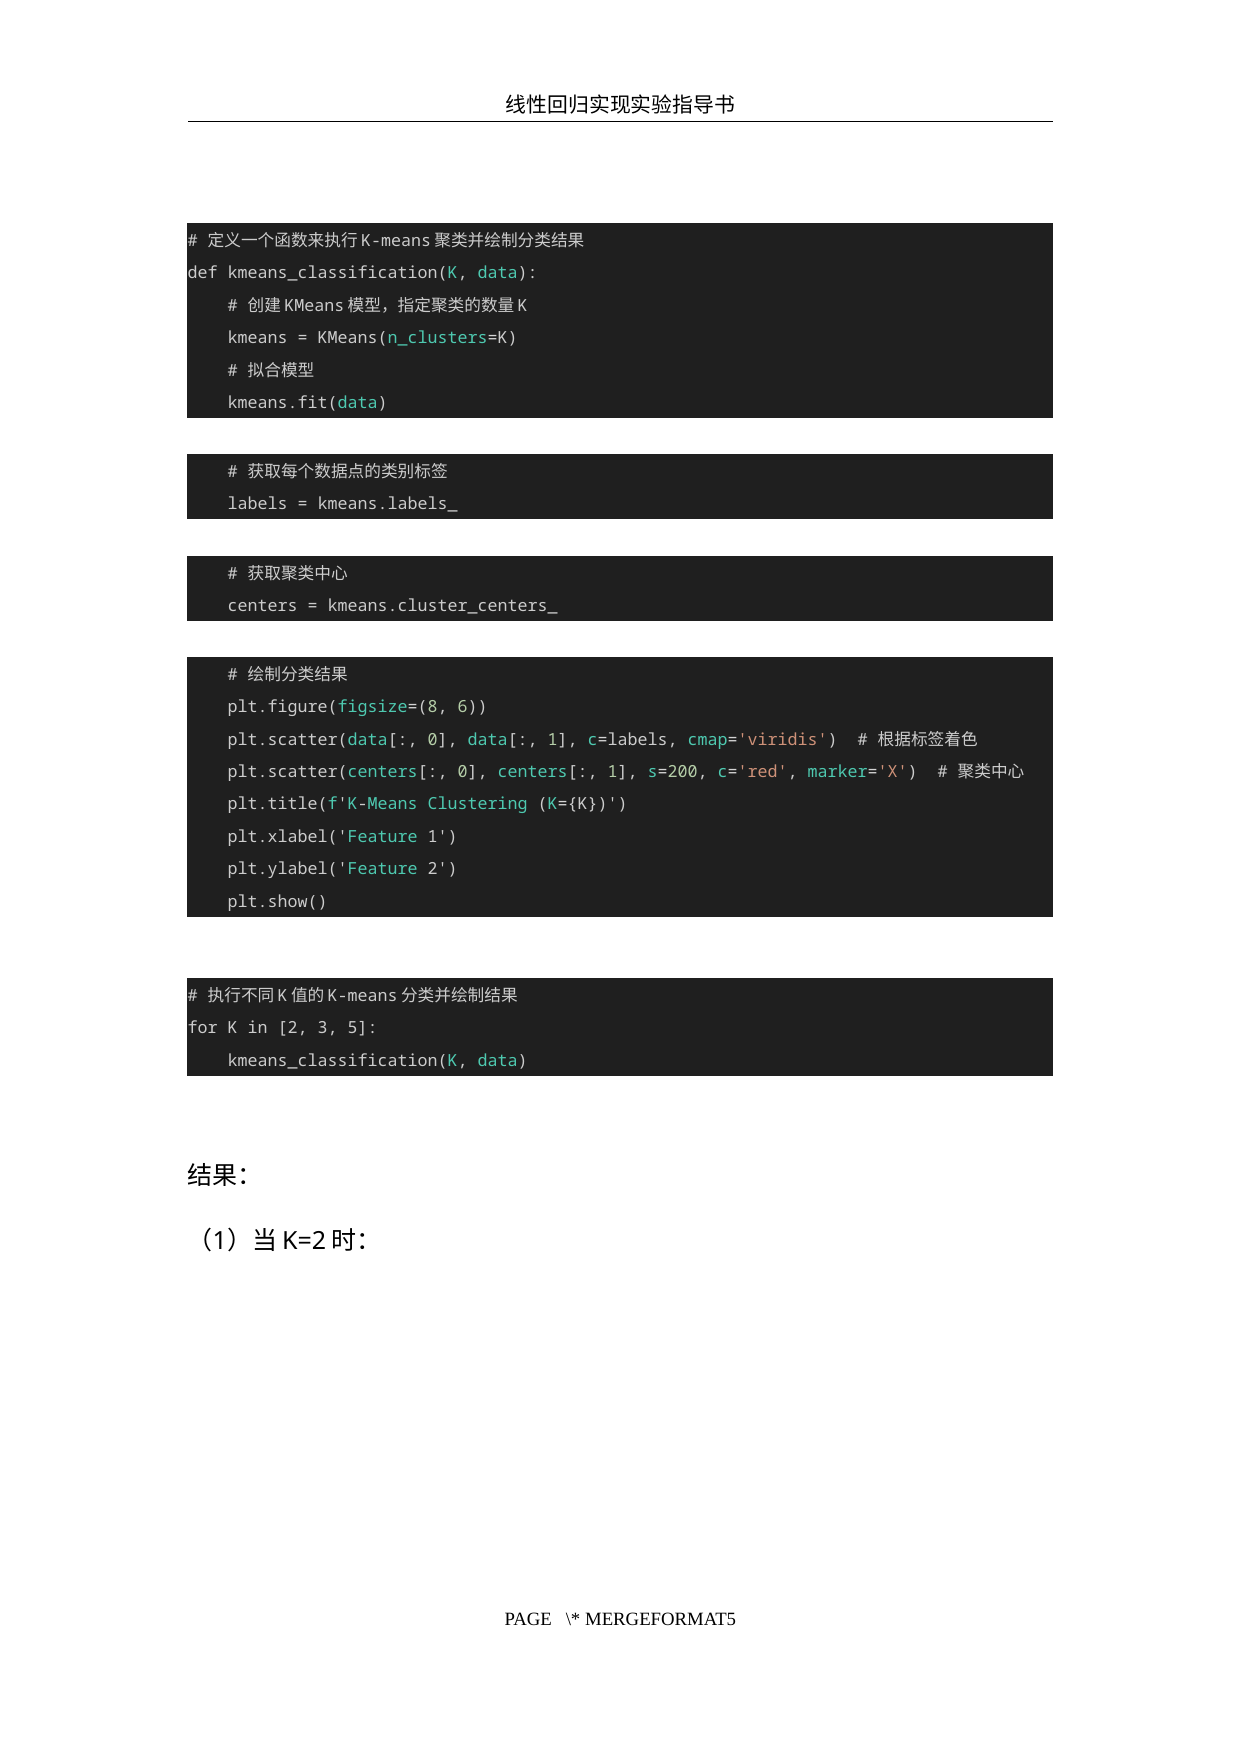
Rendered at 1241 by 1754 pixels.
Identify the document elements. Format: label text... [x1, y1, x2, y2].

text plt.figure(figsize=(8, 6)) [187, 689, 1053, 722]
text for K in [2, 3, 5]: [187, 1011, 1053, 1043]
text # 定义一个函数来执行K-means聚类并绘制分类结果 [187, 223, 1053, 256]
text # 执行不同K值的K-means分类并绘制结果 [187, 978, 1053, 1011]
text 结果： [187, 1141, 1053, 1206]
text plt.scatter(centers[:, 0], centers[:, 1], s=200, c='red', marker='X') # 聚类中心 [187, 754, 1053, 787]
text kmeans.fit(data) [187, 386, 1053, 418]
text # 创建KMeans模型，指定聚类的数量K [187, 288, 1053, 321]
text plt.title(f'K-Means Clustering (K={K})') [187, 787, 1053, 819]
text labels = kmeans.labels_ [187, 487, 1053, 519]
text plt.scatter(data[:, 0], data[:, 1], c=labels, cmap='viridis') # 根据标签着色 [187, 722, 1053, 754]
text kmeans_classification(K, data) [187, 1043, 1053, 1076]
text # 获取聚类中心 [187, 556, 1053, 588]
text # 拟合模型 [187, 353, 1053, 386]
text plt.show() [187, 884, 1053, 917]
text centers = kmeans.cluster_centers_ [187, 588, 1053, 621]
text # 获取每个数据点的类别标签 [187, 454, 1053, 487]
text kmeans = KMeans(n_clusters=K) [187, 321, 1053, 353]
text （1）当K=2时： [187, 1206, 1053, 1271]
text def kmeans_classification(K, data): [187, 256, 1053, 288]
text # 绘制分类结果 [187, 657, 1053, 689]
text plt.xlabel('Feature 1') [187, 819, 1053, 852]
text plt.ylabel('Feature 2') [187, 852, 1053, 884]
